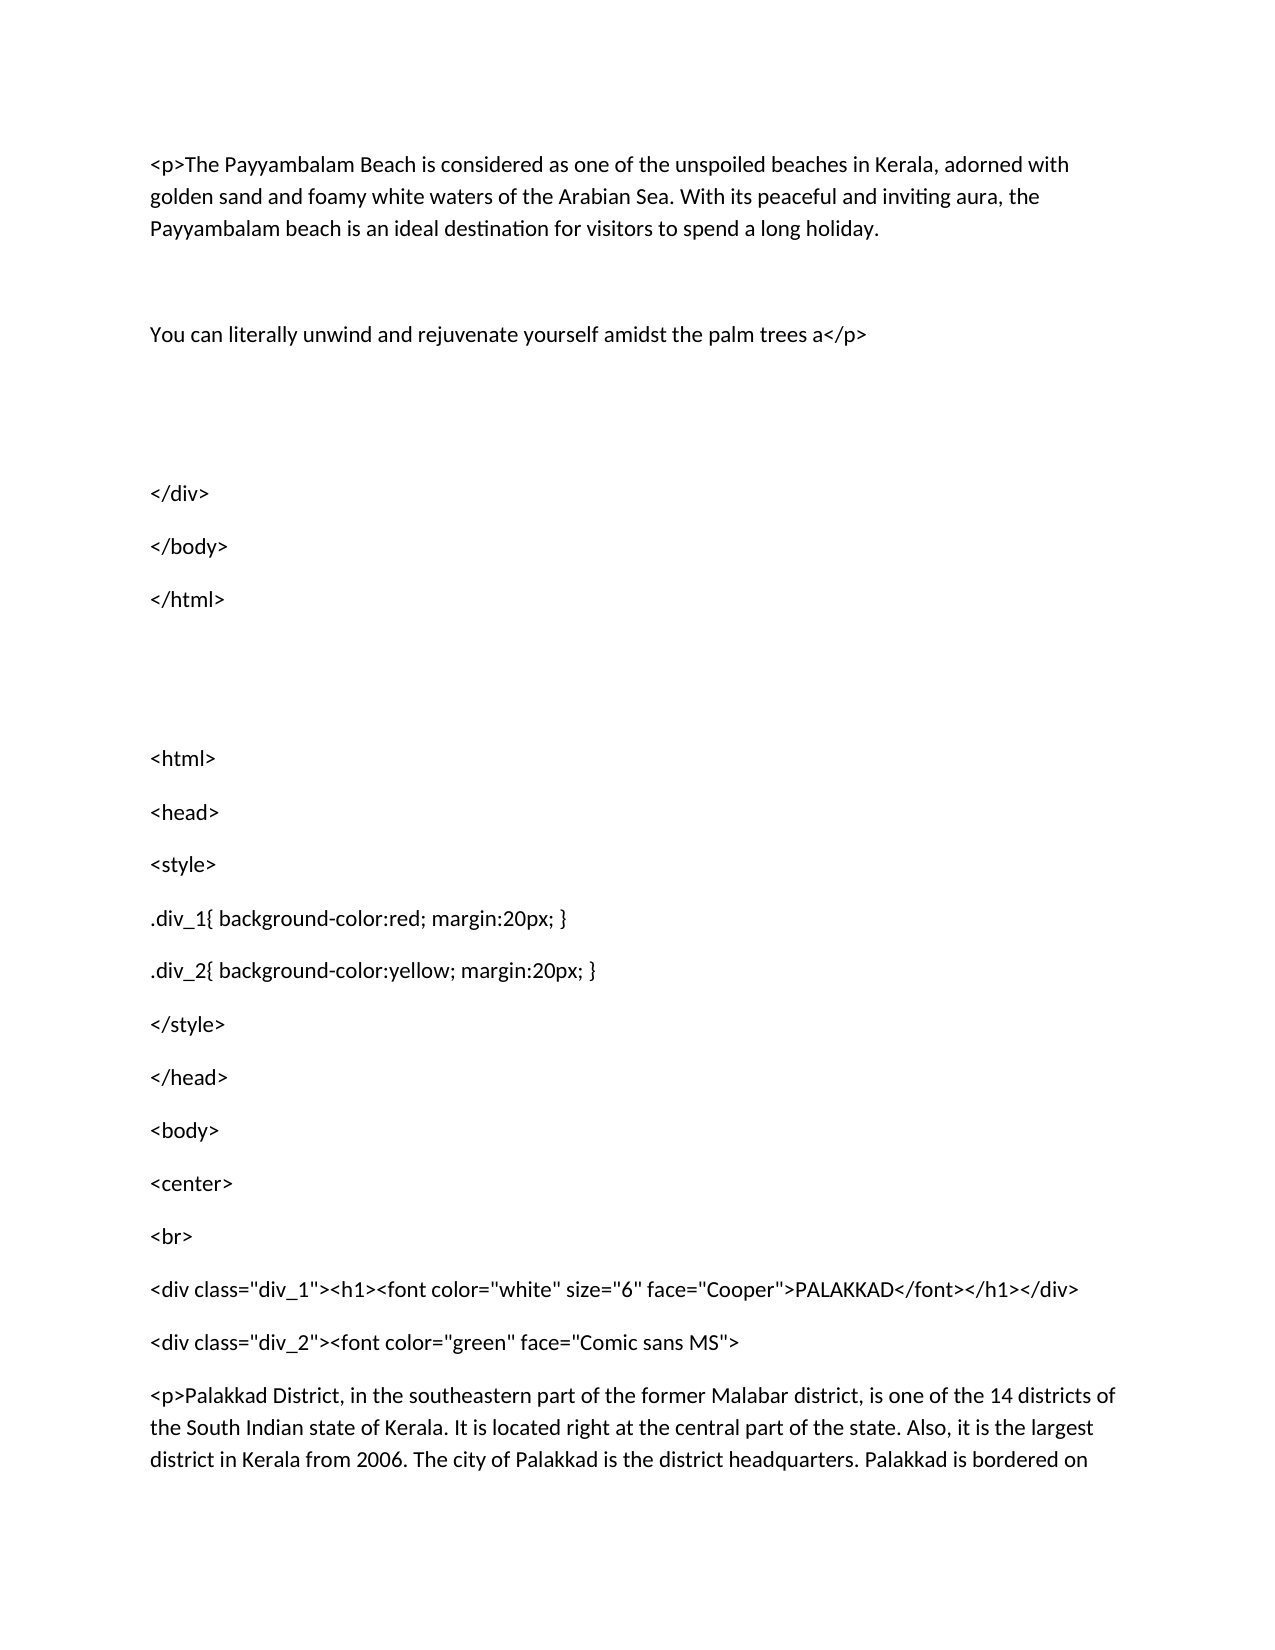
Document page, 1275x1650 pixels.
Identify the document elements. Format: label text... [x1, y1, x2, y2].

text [150, 1381, 1125, 1473]
text <br> [150, 1222, 1125, 1250]
text </style> [150, 1010, 1125, 1038]
text <p>The Payyambalam Beach is considered as one of the unspoiled beaches in Kerala, adorned with golden sand and foamy white waters of the Arabian Sea. With its peaceful and inviting aura, the Payyambalam beach is an ideal destination for visitors to spend a long holiday. [150, 150, 1125, 242]
text </body> [150, 532, 1125, 561]
text <body> [150, 1116, 1125, 1144]
text .div_1{ background-color:red; margin:20px; } [150, 904, 1125, 932]
text <center> [150, 1169, 1125, 1197]
text </head> [150, 1063, 1125, 1091]
text <html> [150, 744, 1125, 773]
text .div_2{ background-color:yellow; margin:20px; } [150, 957, 1125, 985]
text <head> [150, 798, 1125, 826]
text <div class="div_2"><font color="green" face="Comic sans MS"> [150, 1328, 1125, 1356]
text </html> [150, 586, 1125, 613]
text </div> [150, 479, 1125, 507]
text <style> [150, 851, 1125, 879]
text <div class="div_1"><h1><font color="white" size="6" face="Cooper">PALAKKAD</font></h1></div> [150, 1275, 1125, 1303]
text You can literally unwind and rejuvenate yourself amidst the palm trees a</p> [150, 320, 1125, 348]
